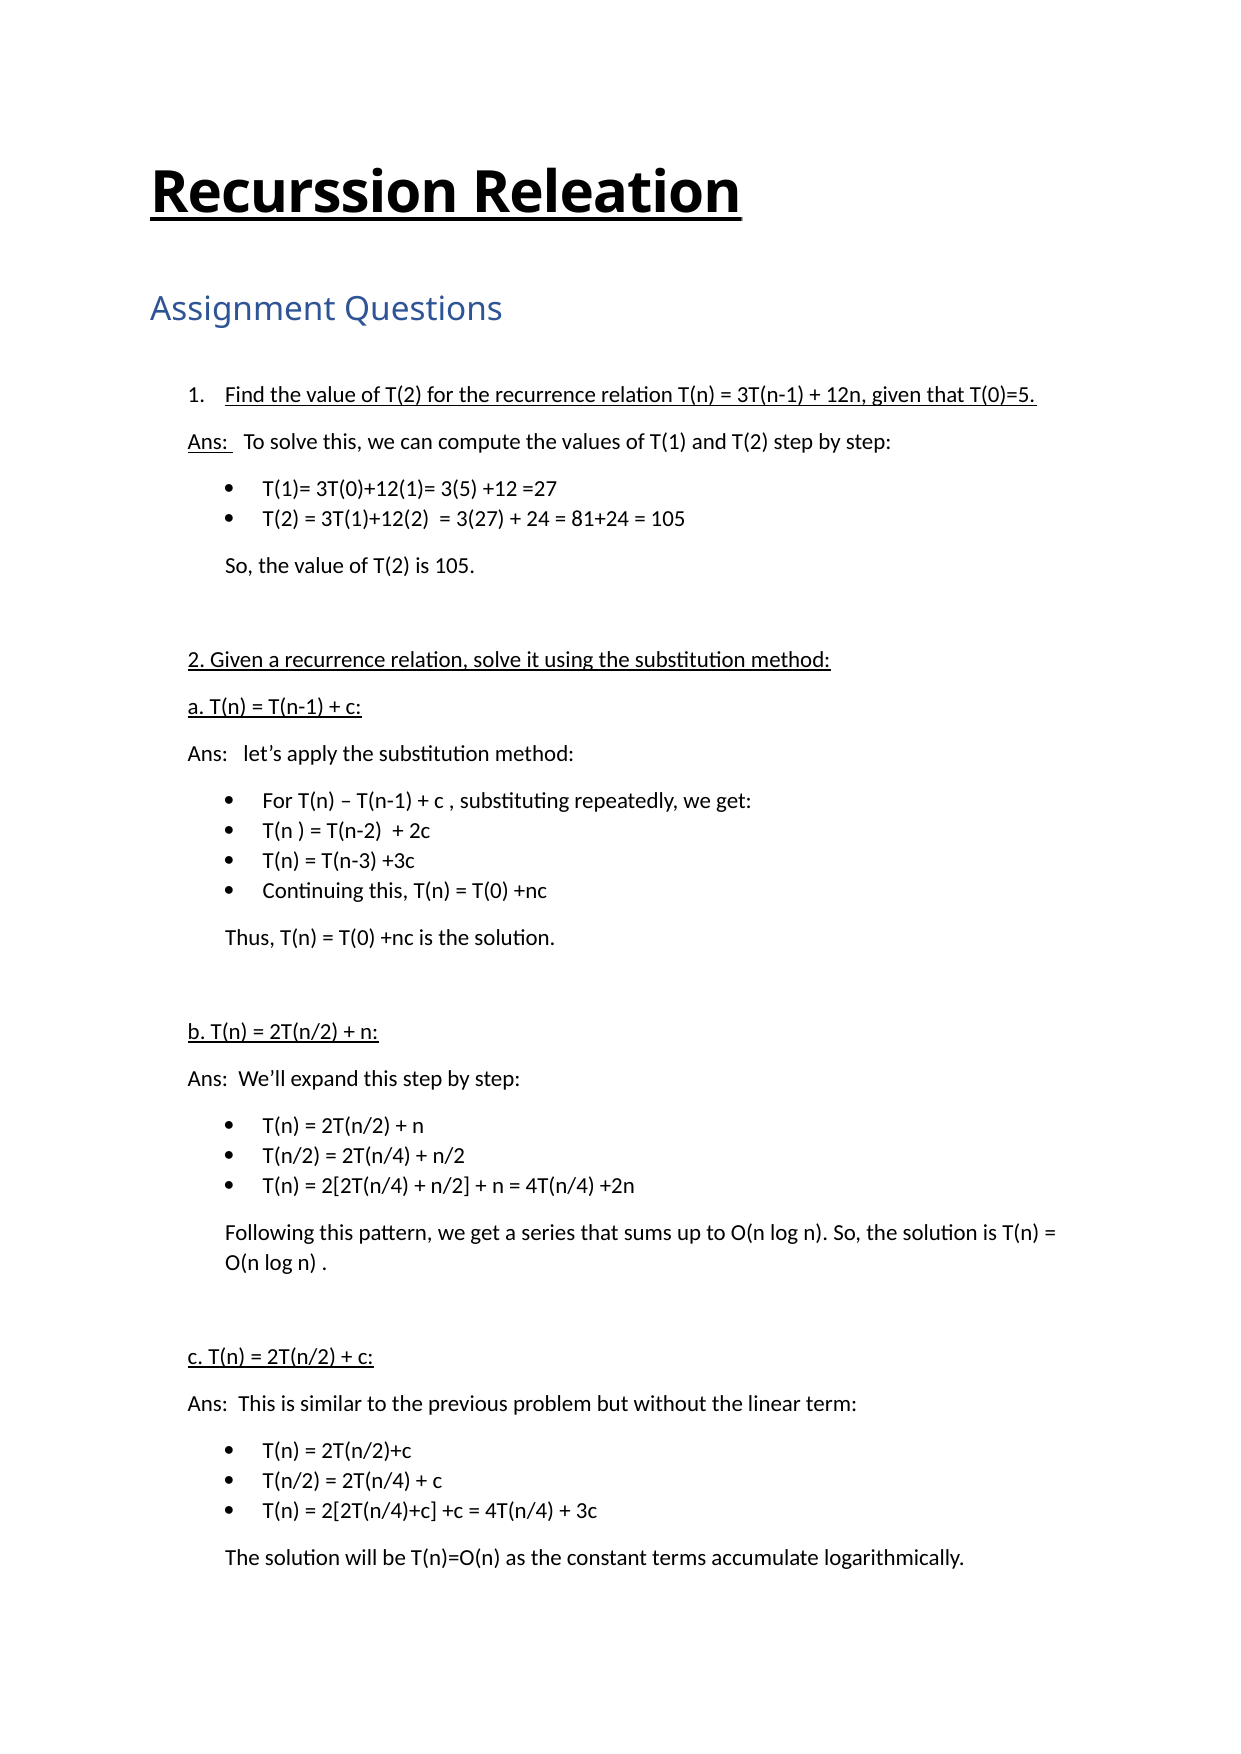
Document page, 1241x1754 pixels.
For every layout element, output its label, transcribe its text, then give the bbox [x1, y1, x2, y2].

list T(2) = 3T(1)+12(2) = 3(27) + 24 = 81+24 = 105 [225, 504, 1090, 532]
text So, the value of T(2) is 105. [225, 551, 1090, 579]
list Find the value of T(2) for the recurrence relation T(n) = 3T(n-1) + 12n, given that T(0)=5. [187, 381, 1090, 408]
text The solution will be T(n)=O(n) as the constant terms accumulate logarithmically. [225, 1543, 1090, 1571]
text Thus, T(n) = T(0) +nc is the solution. [225, 923, 1090, 951]
list T(n/2) = 2T(n/4) + c [225, 1466, 1090, 1494]
text a. T(n) = T(n-1) + c: [187, 692, 1090, 720]
text Ans: To solve this, we can compute the values of T(1) and T(2) step by step: [187, 427, 1090, 455]
title Recurssion Releation [150, 150, 1090, 229]
list T(n) = 2[2T(n/4)+c] +c = 4T(n/4) + 3c [225, 1496, 1090, 1524]
list T(n/2) = 2T(n/4) + n/2 [225, 1141, 1090, 1169]
text 2. Given a recurrence relation, solve it using the substitution method: [187, 645, 1090, 673]
text b. T(n) = 2T(n/2) + n: [187, 1017, 1090, 1045]
list Continuing this, T(n) = T(0) +nc [225, 876, 1090, 904]
list T(n) = 2[2T(n/4) + n/2] + n = 4T(n/4) +2n [225, 1171, 1090, 1199]
list T(n) = 2T(n/2) + n [225, 1111, 1090, 1139]
list For T(n) – T(n-1) + c , substituting repeatedly, we get: [225, 786, 1090, 814]
list T(n) = 2T(n/2)+c [225, 1436, 1090, 1464]
subtitle Assignment Questions [150, 285, 1090, 330]
text Ans: We’ll expand this step by step: [187, 1064, 1090, 1092]
list T(n) = T(n-3) +3c [225, 846, 1090, 874]
text c. T(n) = 2T(n/2) + c: [187, 1342, 1090, 1370]
text Following this pattern, we get a series that sums up to O(n log n). So, the solution is T(n) = O(n log n) . [225, 1218, 1090, 1276]
list T(n ) = T(n-2) + 2c [225, 816, 1090, 844]
text Ans: let’s apply the substitution method: [187, 739, 1090, 767]
list T(1)= 3T(0)+12(1)= 3(5) +12 =27 [225, 474, 1090, 502]
text Ans: This is similar to the previous problem but without the linear term: [187, 1389, 1090, 1417]
